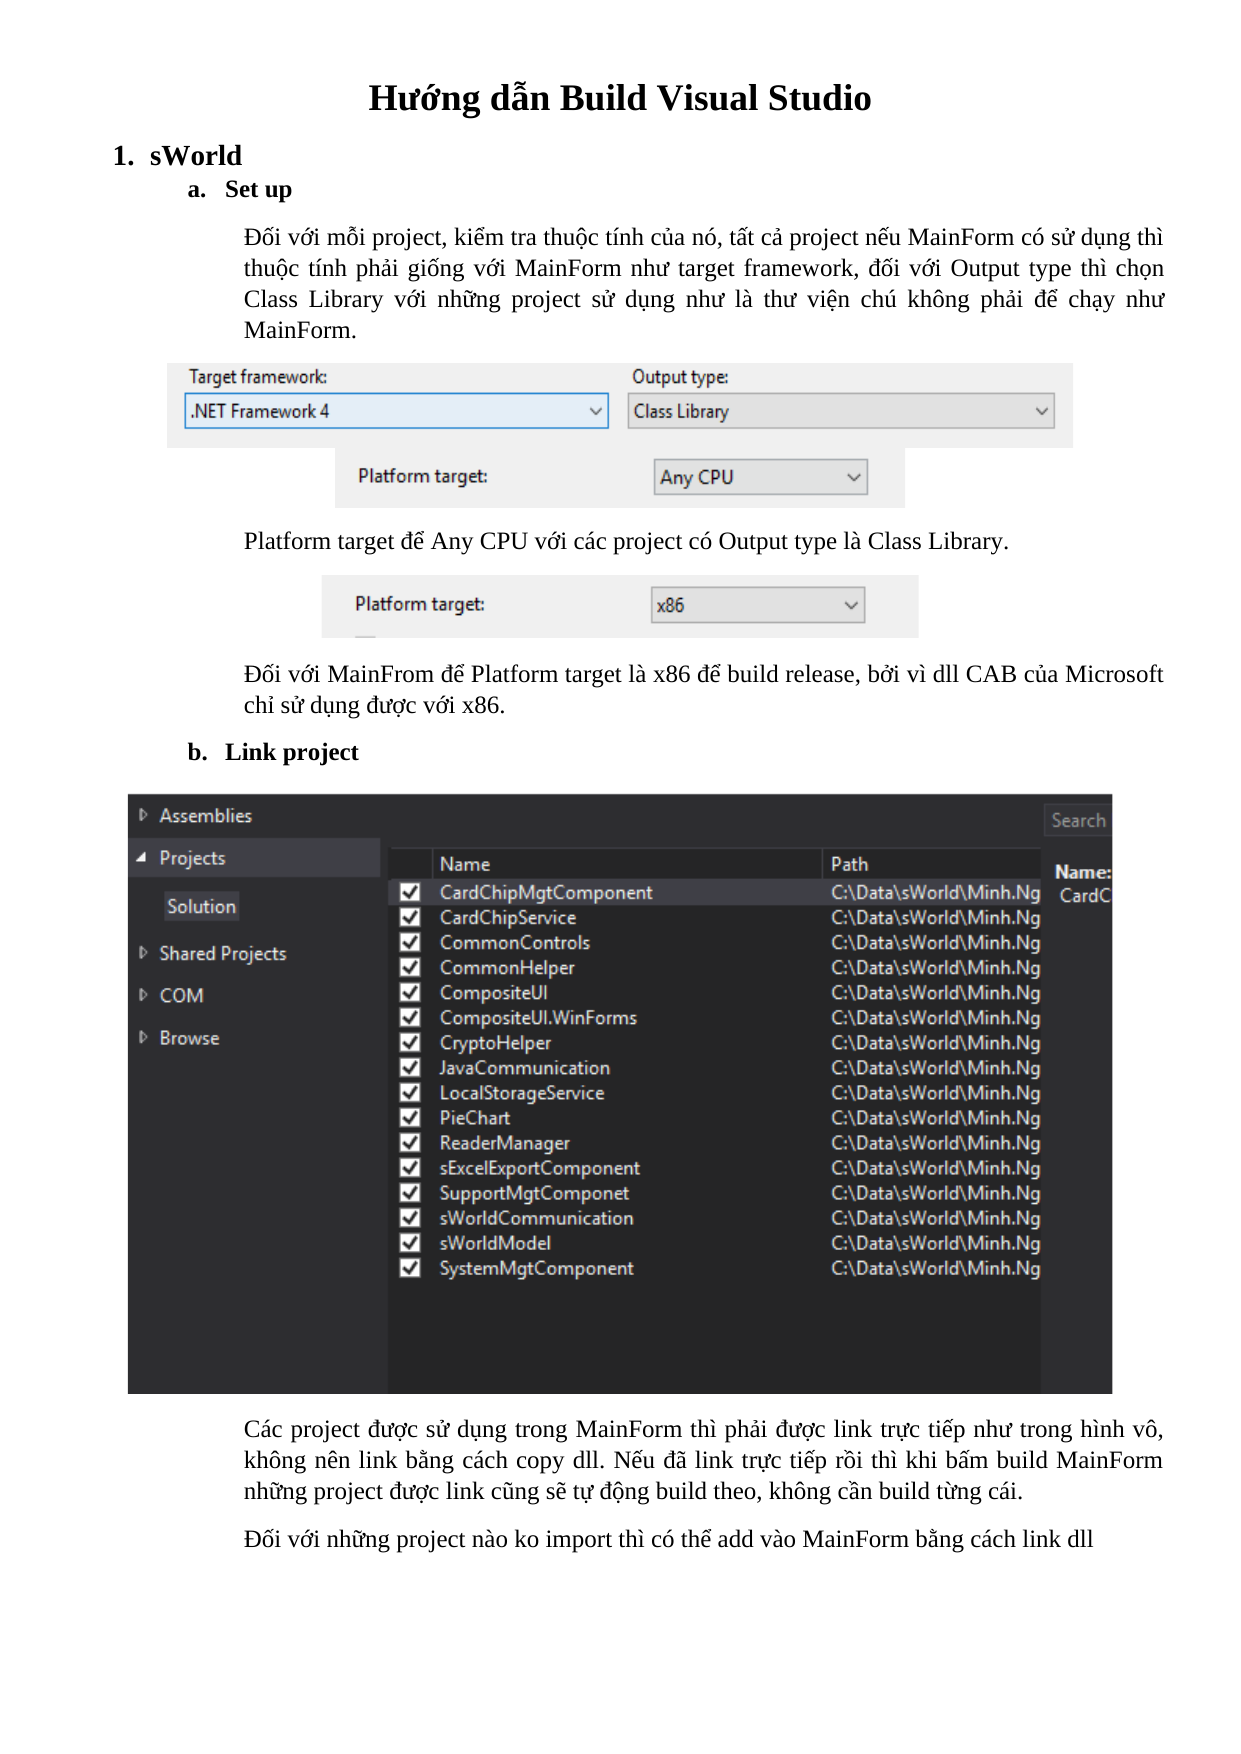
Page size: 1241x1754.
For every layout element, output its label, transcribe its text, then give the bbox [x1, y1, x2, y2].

list Set up [187, 174, 1165, 203]
text Đối với những project nào ko import thì có thể add vào MainForm bằng cách link dll [244, 1524, 1165, 1553]
list Link project [187, 737, 1165, 766]
picture [321, 575, 919, 638]
text Đối với mỗi project, kiểm tra thuộc tính của nó, tất cả project nếu MainForm có sử dụng thì thuộc tính phải giống với MainForm như target framework, đối với Output type thì chọn Class Library với những project sử dụng như là thư viện chú không phải để chạy như MainForm. [244, 222, 1165, 344]
list sWorld [112, 138, 1165, 172]
picture [127, 785, 1113, 1394]
picture [167, 363, 1074, 508]
text Hướng dẫn Build Visual Studio [75, 75, 1165, 118]
